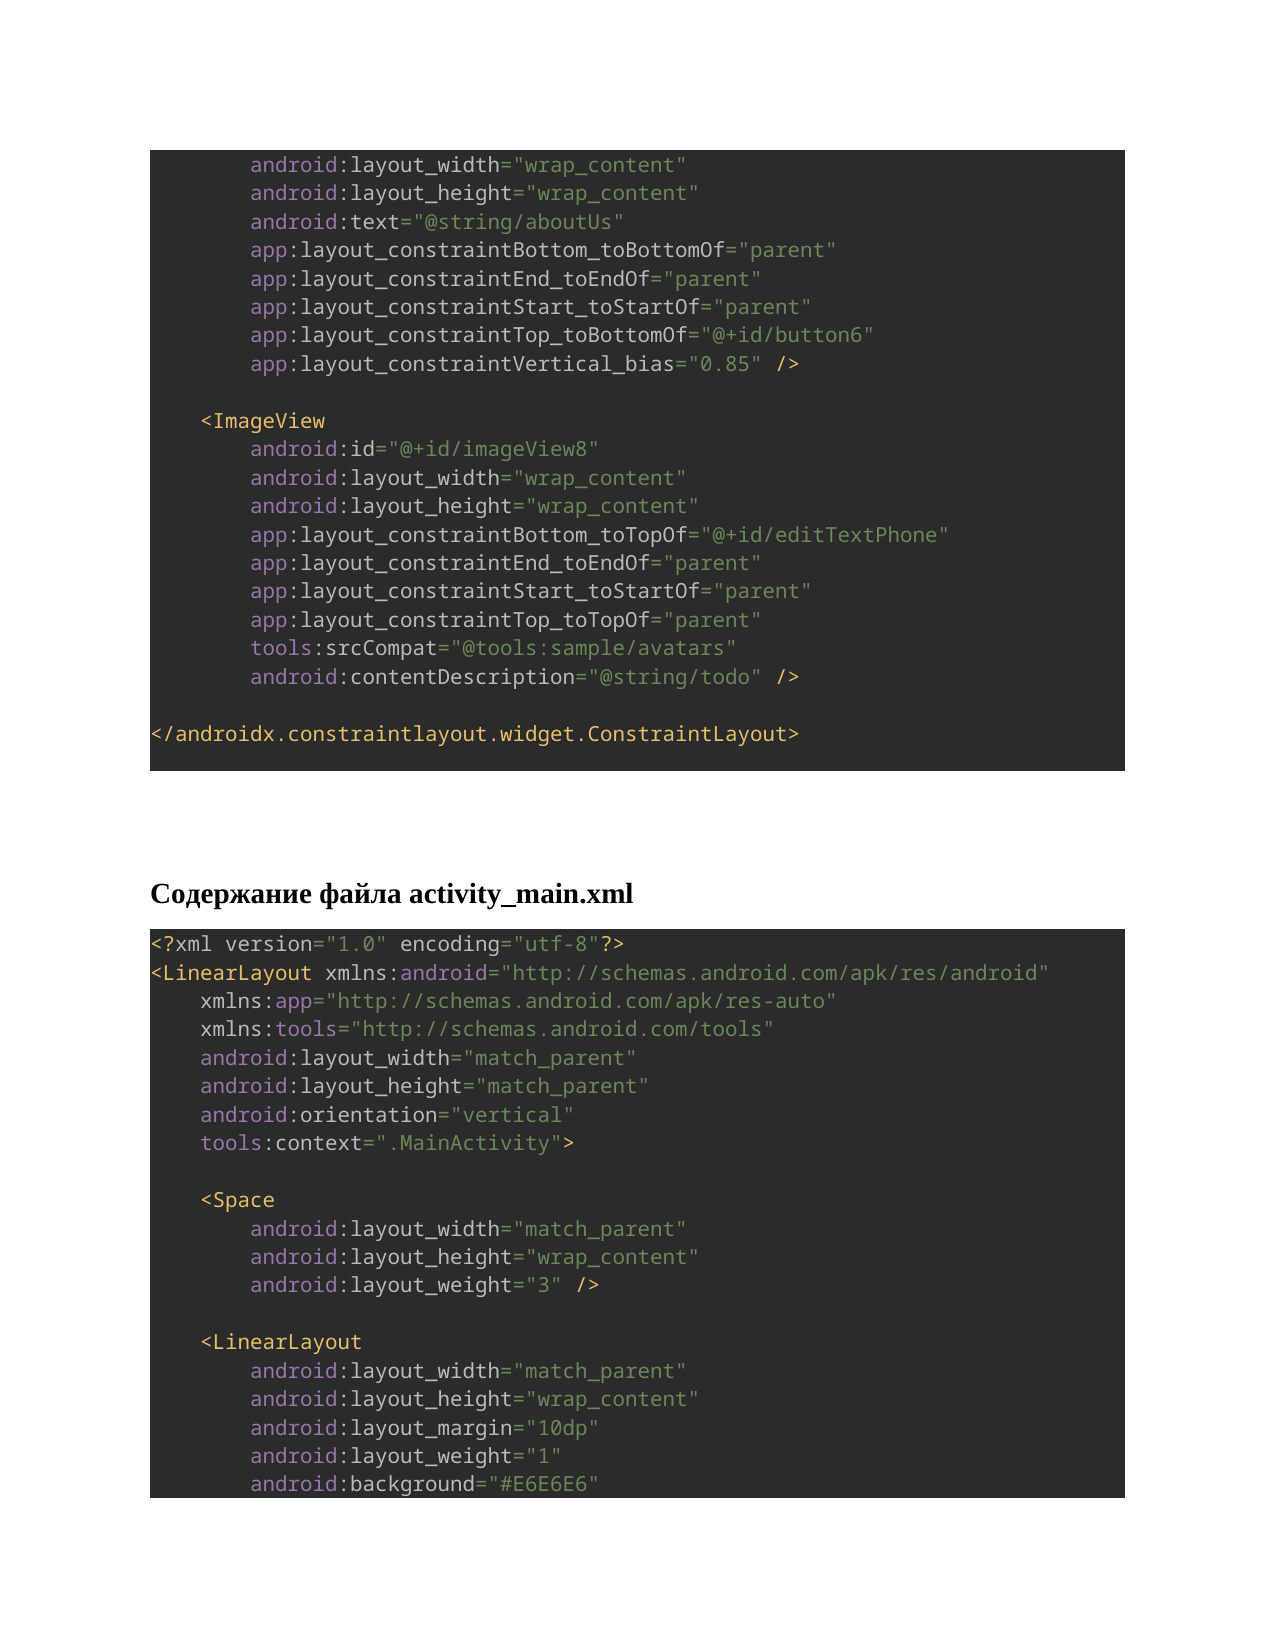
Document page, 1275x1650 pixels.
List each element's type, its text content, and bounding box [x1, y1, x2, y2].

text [150, 929, 1125, 1498]
text Содержание файла activity_main.xml [150, 876, 1125, 910]
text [150, 150, 1125, 747]
